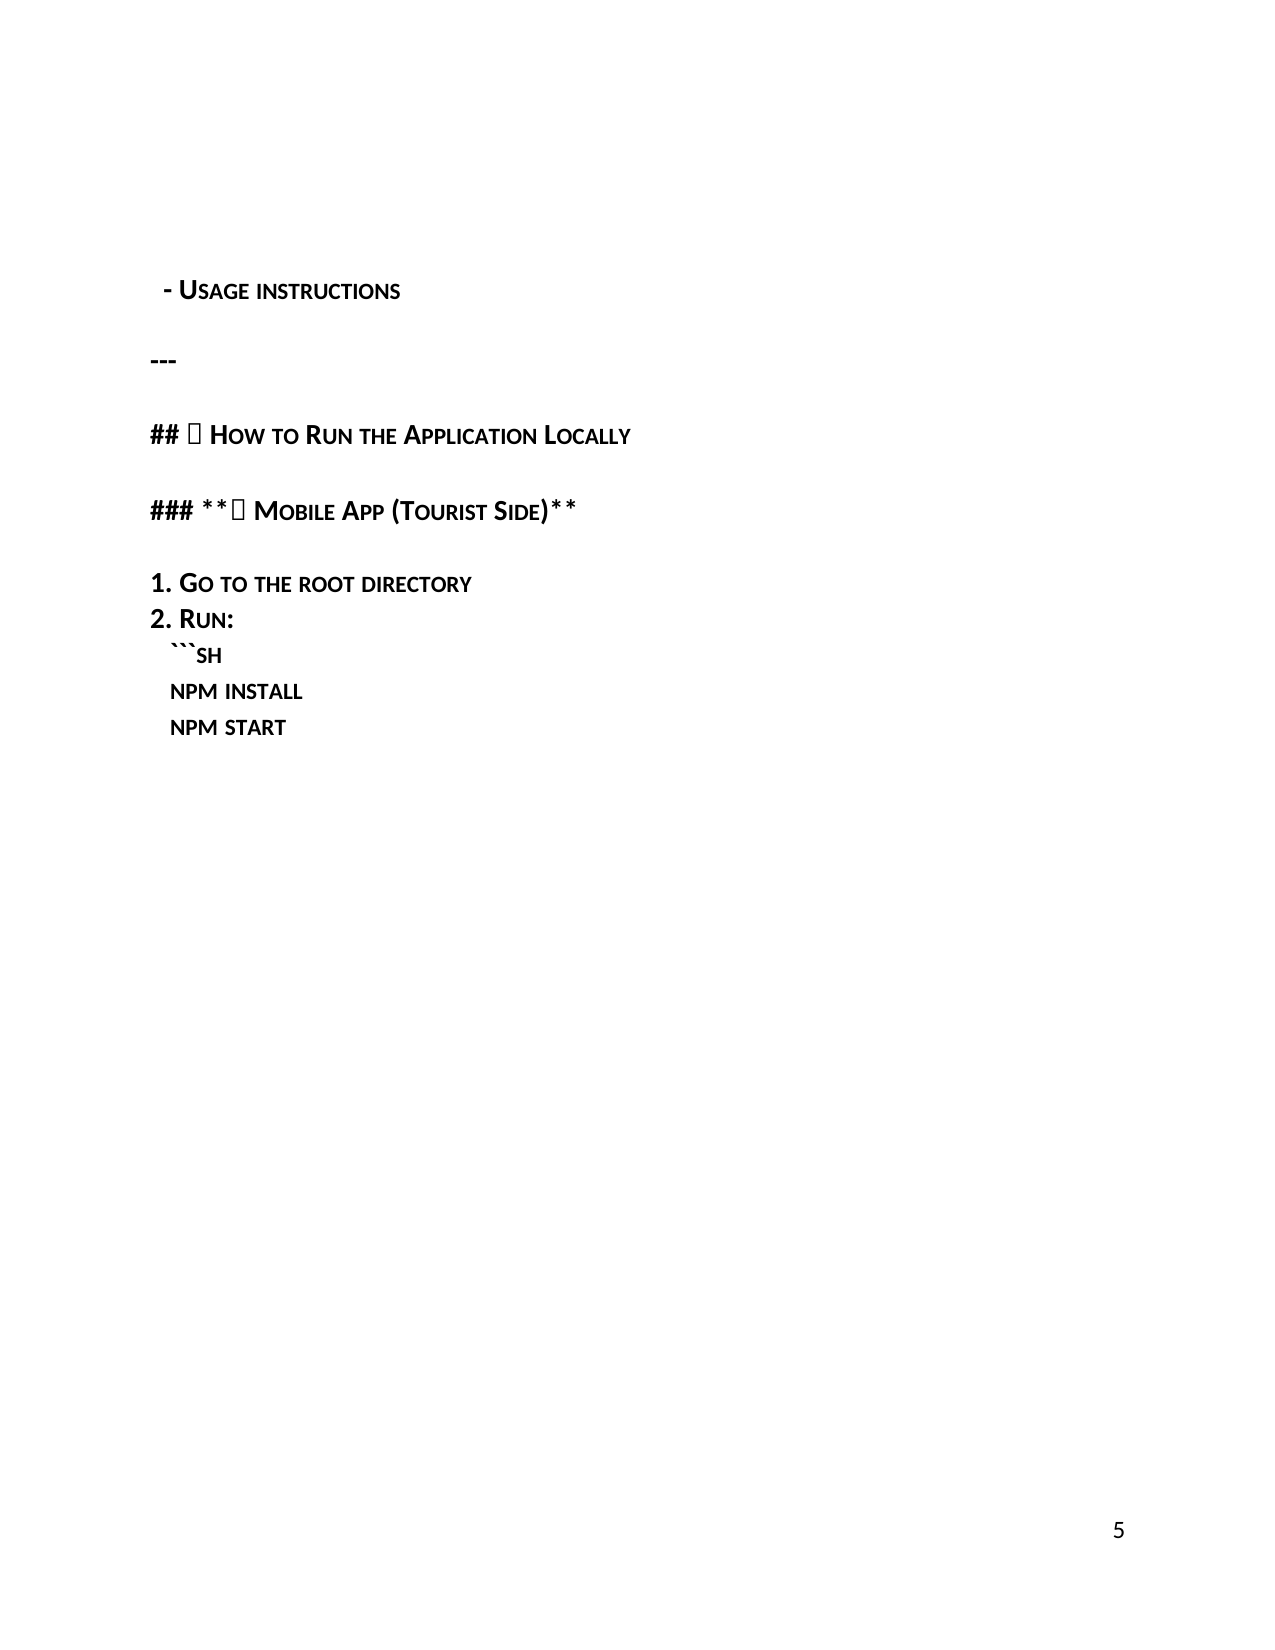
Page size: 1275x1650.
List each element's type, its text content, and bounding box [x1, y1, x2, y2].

text --- [150, 342, 1125, 378]
text 2. Run: [150, 600, 1125, 635]
text ```sh [150, 635, 1125, 671]
text ## 🚀 How to Run the Application Locally [150, 413, 1125, 453]
text npm start [150, 707, 1125, 742]
text npm install [150, 671, 1125, 707]
text 1. Go to the root directory [150, 564, 1125, 600]
text ### **📱 Mobile App (Tourist Side)** [150, 489, 1125, 528]
text - Usage instructions [150, 271, 1125, 307]
